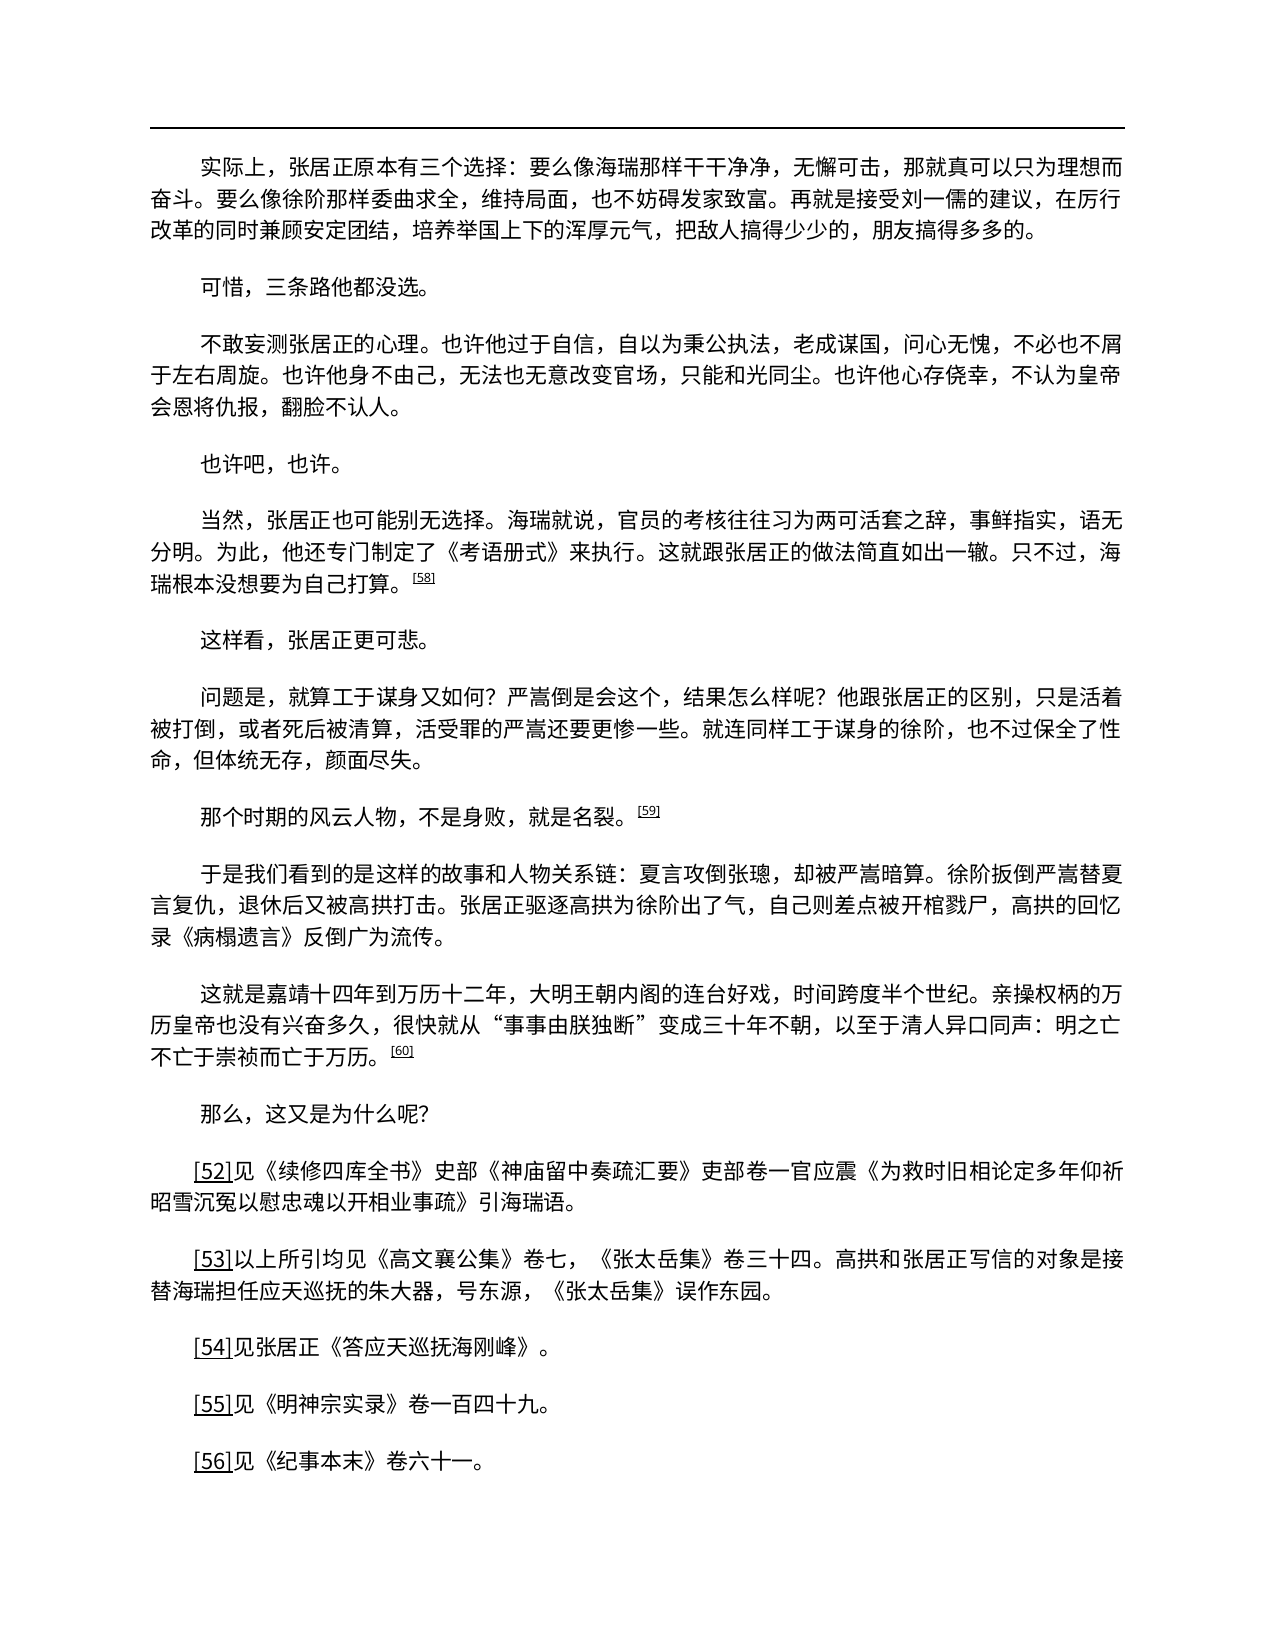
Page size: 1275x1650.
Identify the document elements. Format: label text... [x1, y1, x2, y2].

text [53]以上所引均见《高文襄公集》卷七，《张太岳集》卷三十四。高拱和张居正写信的对象是接替海瑞担任应天巡抚的朱大器，号东源，《张太岳集》误作东园。 [150, 1242, 1125, 1305]
text [56]见《纪事本末》卷六十一。 [150, 1444, 1125, 1475]
text 可惜，三条路他都没选。 [150, 270, 1125, 302]
text [54]见张居正《答应天巡抚海刚峰》。 [150, 1330, 1125, 1362]
text 当然，张居正也可能别无选择。海瑞就说，官员的考核往往习为两可活套之辞，事鲜指实，语无分明。为此，他还专门制定了《考语册式》来执行。这就跟张居正的做法简直如出一辙。只不过，海瑞根本没想要为自己打算。[58] [150, 503, 1125, 598]
text 这就是嘉靖十四年到万历十二年，大明王朝内阁的连台好戏，时间跨度半个世纪。亲操权柄的万历皇帝也没有兴奋多久，很快就从“事事由朕独断”变成三十年不朝，以至于清人异口同声：明之亡，不亡于崇祯而亡于万历。[60] [150, 977, 1125, 1072]
text [52]见《续修四库全书》史部《神庙留中奏疏汇要》吏部卷一官应震《为救时旧相论定多年仰祈昭雪沉冤以慰忠魂以开相业事疏》引海瑞语。 [150, 1154, 1125, 1217]
text [55]见《明神宗实录》卷一百四十九。 [150, 1387, 1125, 1419]
text 这样看，张居正更可悲。 [150, 623, 1125, 655]
text 那个时期的风云人物，不是身败，就是名裂。[59] [150, 800, 1125, 832]
text 问题是，就算工于谋身又如何？严嵩倒是会这个，结果怎么样呢？他跟张居正的区别，只是活着被打倒，或者死后被清算，活受罪的严嵩还要更惨一些。就连同样工于谋身的徐阶，也不过保全了性命，但体统无存，颜面尽失。 [150, 680, 1125, 775]
text 也许吧，也许。 [150, 447, 1125, 478]
text 实际上，张居正原本有三个选择：要么像海瑞那样干干净净，无懈可击，那就真可以只为理想而奋斗。要么像徐阶那样委曲求全，维持局面，也不妨碍发家致富。再就是接受刘一儒的建议，在厉行改革的同时兼顾安定团结，培养举国上下的浑厚元气，把敌人搞得少少的，朋友搞得多多的。 [150, 150, 1125, 245]
text 于是我们看到的是这样的故事和人物关系链：夏言攻倒张璁，却被严嵩暗算。徐阶扳倒严嵩替夏言复仇，退休后又被高拱打击。张居正驱逐高拱为徐阶出了气，自己则差点被开棺戮尸，高拱的回忆录《病榻遗言》反倒广为流传。 [150, 857, 1125, 952]
text 那么，这又是为什么呢？ [150, 1097, 1125, 1129]
text 不敢妄测张居正的心理。也许他过于自信，自以为秉公执法，老成谋国，问心无愧，不必也不屑于左右周旋。也许他身不由己，无法也无意改变官场，只能和光同尘。也许他心存侥幸，不认为皇帝会恩将仇报，翻脸不认人。 [150, 327, 1125, 422]
